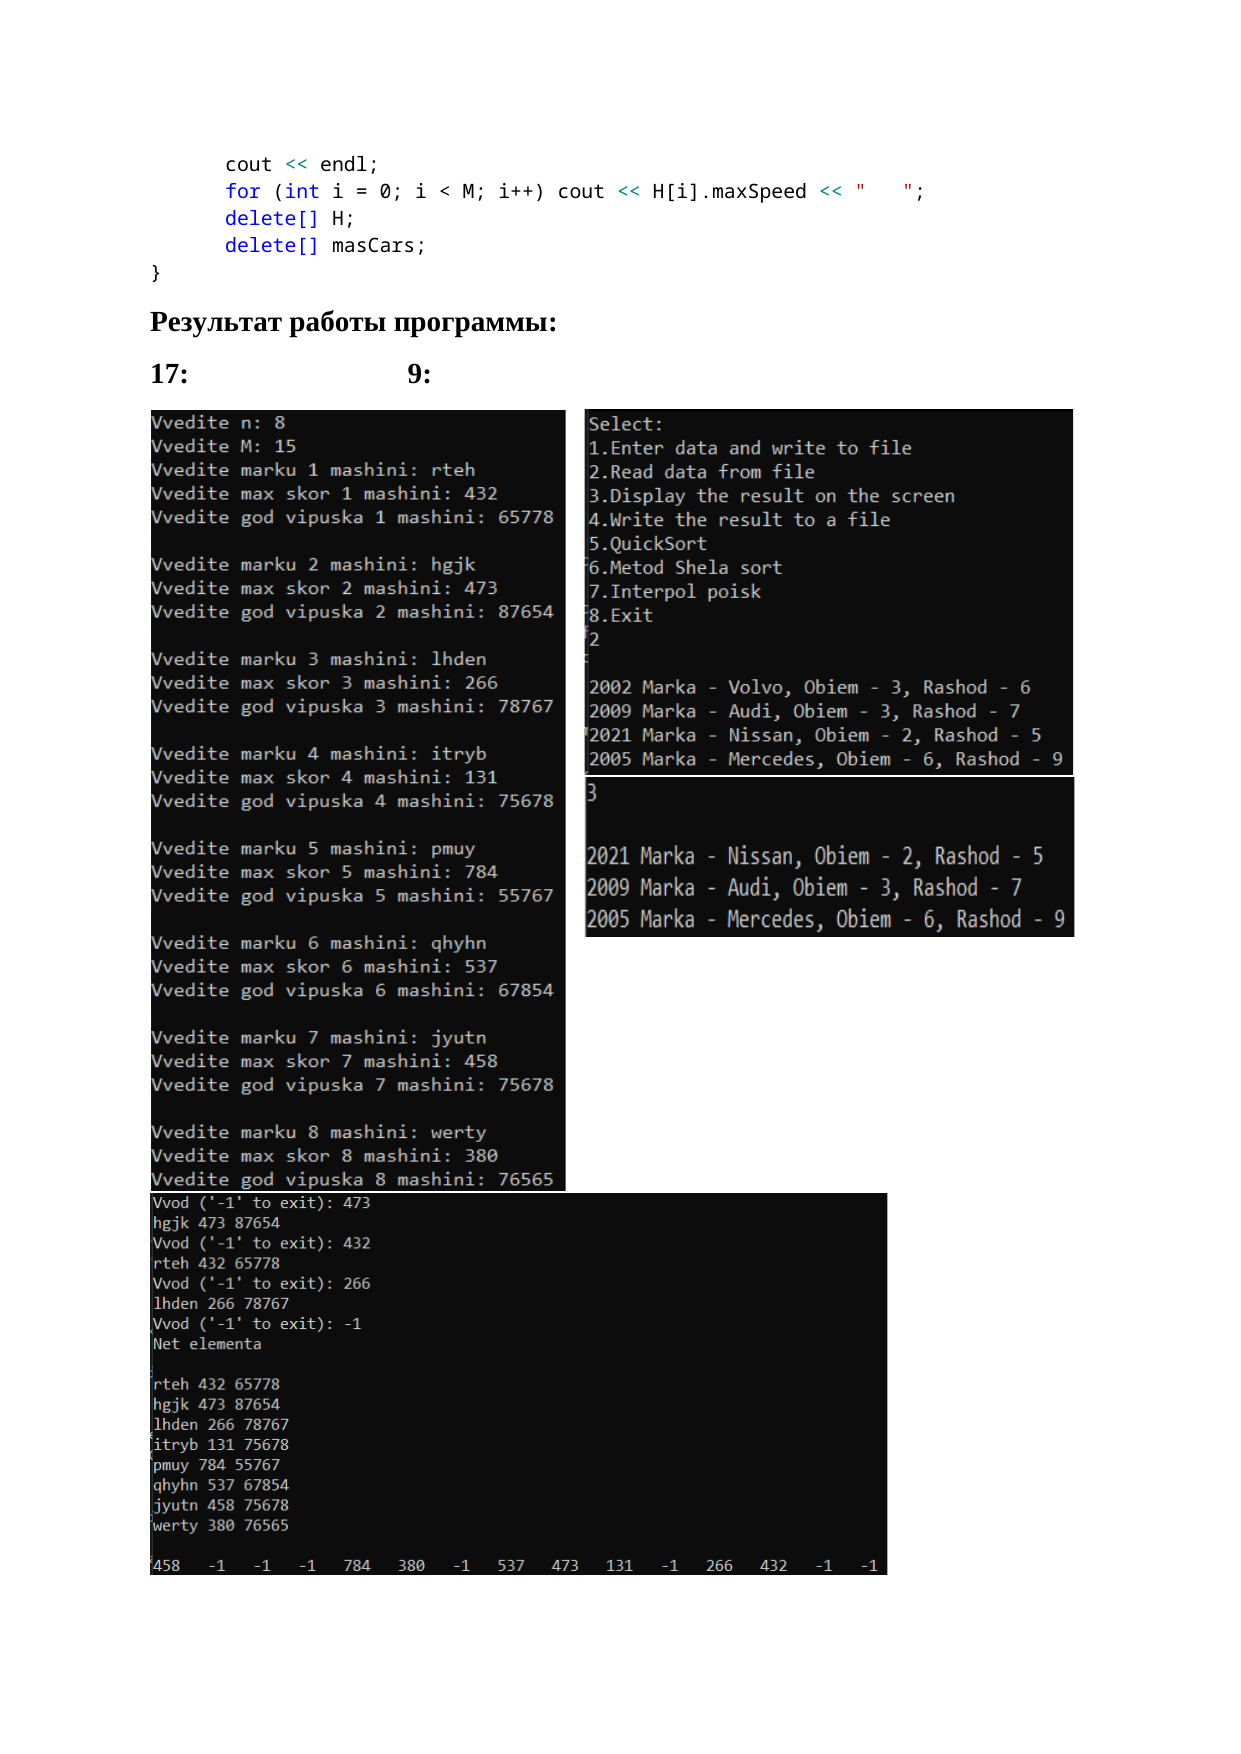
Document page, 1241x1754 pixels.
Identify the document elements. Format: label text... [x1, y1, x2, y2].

text cout << endl; [150, 150, 1090, 177]
text 17: 9: [150, 356, 1090, 390]
picture [150, 410, 565, 1188]
text Результат работы программы: [150, 304, 1090, 337]
picture [583, 777, 1074, 937]
text delete[] H; [150, 204, 1090, 231]
picture [583, 409, 1073, 775]
text for (int i = 0; i < M; i++) cout << H[i].maxSpeed << " "; [150, 177, 1090, 204]
text delete[] masCars; [150, 231, 1090, 258]
text } [150, 258, 1090, 285]
picture [150, 1193, 888, 1575]
